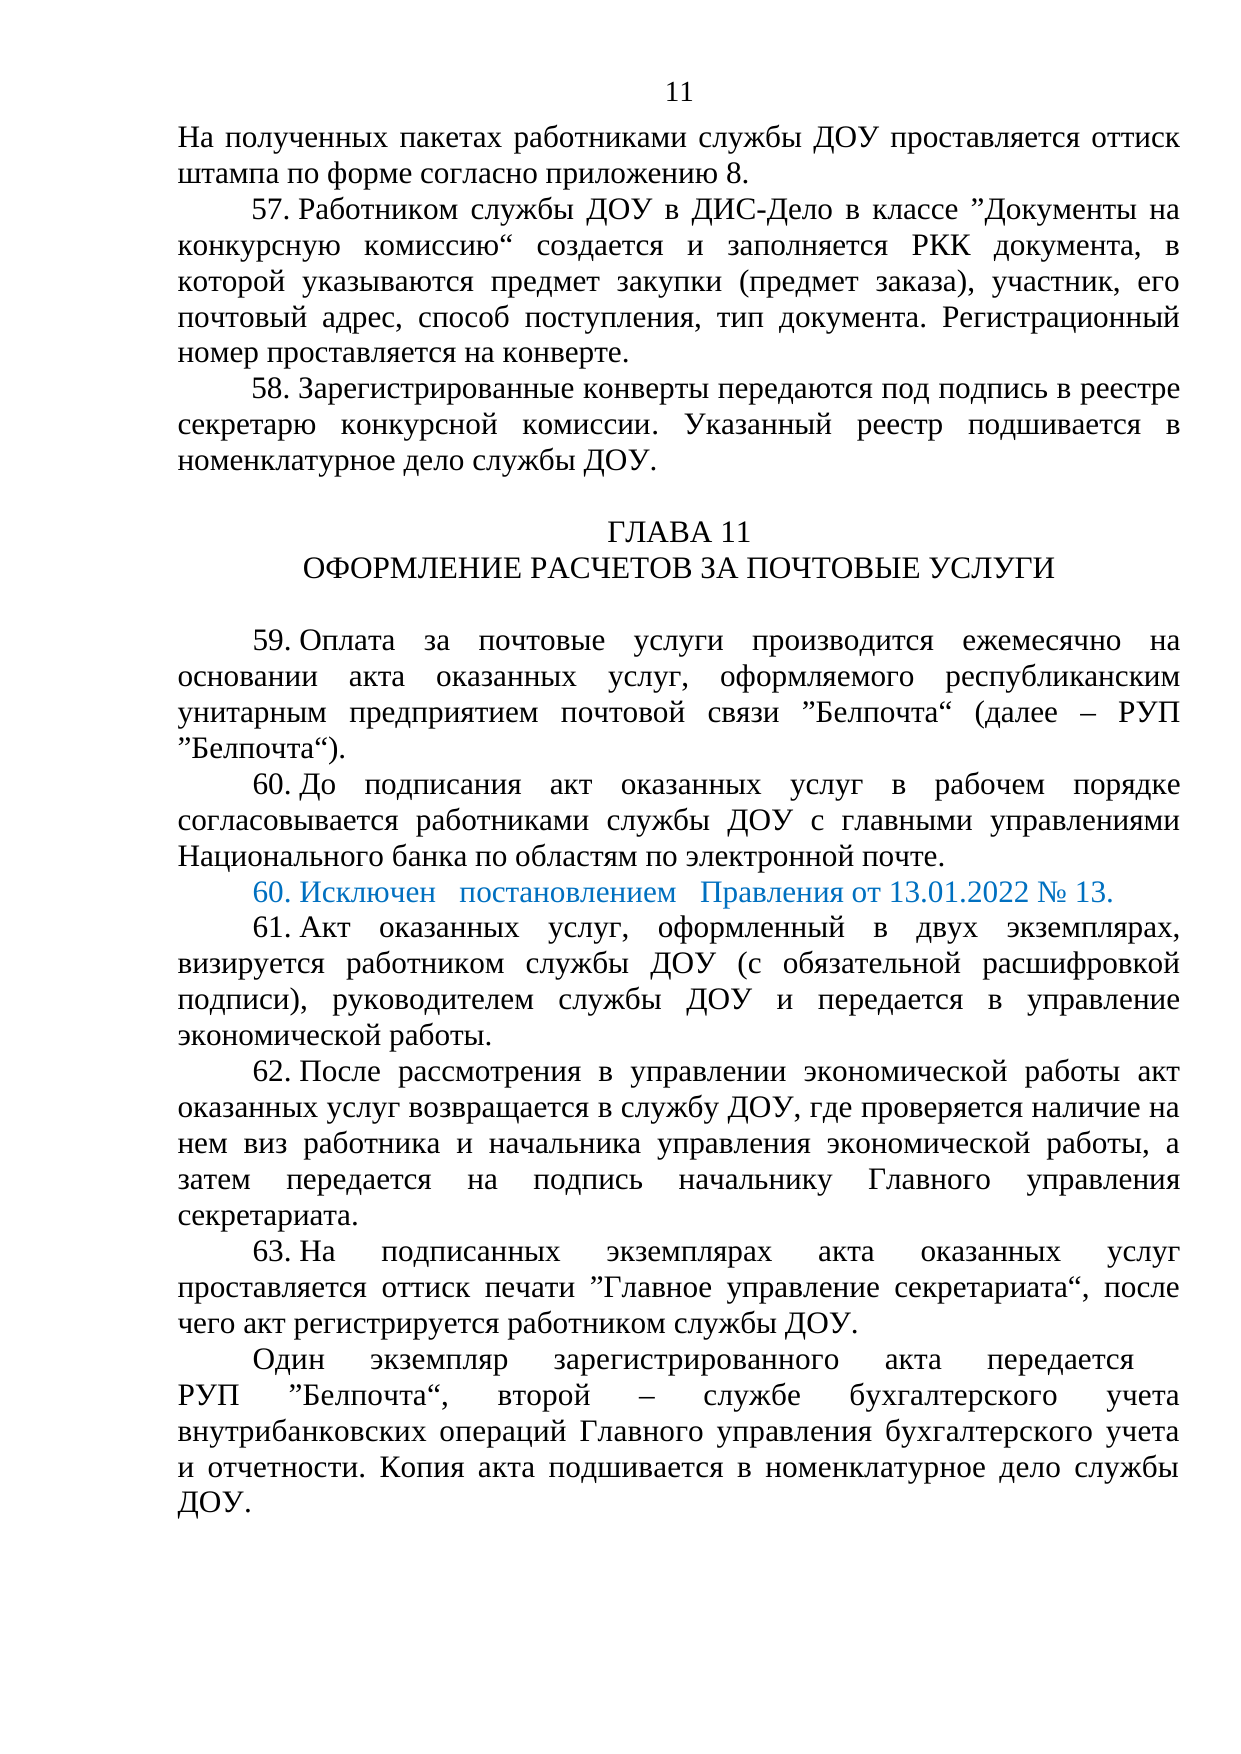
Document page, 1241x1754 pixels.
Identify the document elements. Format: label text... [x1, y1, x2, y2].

list 62. После рассмотрения в управлении экономической работы акт оказанных услуг возвращается в службу ДОУ, где проверяется наличие на нем виз работника и начальника управления экономической работы, а затем передается на подпись начальнику Главного управления секретариата. [177, 1052, 1181, 1232]
list 60. До подписания акт оказанных услуг в рабочем порядке согласовывается работниками службы ДОУ с главными управлениями Национального банка по областям по электронной почте. [177, 765, 1181, 873]
list 60. Исключен постановлением Правления от 13.01.2022 № 13. [177, 873, 1181, 909]
text 58. Зарегистрированные конверты передаются под подпись в реестре секретарю конкурсной комиссии. Указанный реестр подшивается в номенклатурное дело службы ДОУ. [177, 370, 1181, 477]
text ОФОРМЛЕНИЕ РАСЧЕТОВ ЗА ПОЧТОВЫЕ УСЛУГИ [177, 549, 1181, 585]
list 61. Акт оказанных услуг, оформленный в двух экземплярах, визируется работником службы ДОУ (с обязательной расшифровкой подписи), руководителем службы ДОУ и передается в управление экономической работы. [177, 909, 1181, 1052]
list Один экземпляр зарегистрированного акта передается РУП ”Белпочта“, второй – службе бухгалтерского учета внутрибанковских операций Главного управления бухгалтерского учета и отчетности. Копия акта подшивается в номенклатурное дело службы ДОУ. [177, 1340, 1181, 1520]
list 59. Оплата за почтовые услуги производится ежемесячно на основании акта оказанных услуг, оформляемого республиканским унитарным предприятием почтовой связи ”Белпочта“ (далее – РУП ”Белпочта“). [177, 621, 1181, 765]
list 63. На подписанных экземплярах акта оказанных услуг проставляется оттиск печати ”Главное управление секретариата“, после чего акт регистрируется работником службы ДОУ. [177, 1232, 1181, 1340]
text 57. Работником службы ДОУ в ДИС-Дело в классе ”Документы на конкурсную комиссию“ создается и заполняется РКК документа, в которой указываются предмет закупки (предмет заказа), участник, его почтовый адрес, способ поступления, тип документа. Регистрационный номер проставляется на конверте. [177, 190, 1181, 370]
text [177, 118, 1181, 190]
text ГЛАВА 11 [177, 513, 1181, 549]
